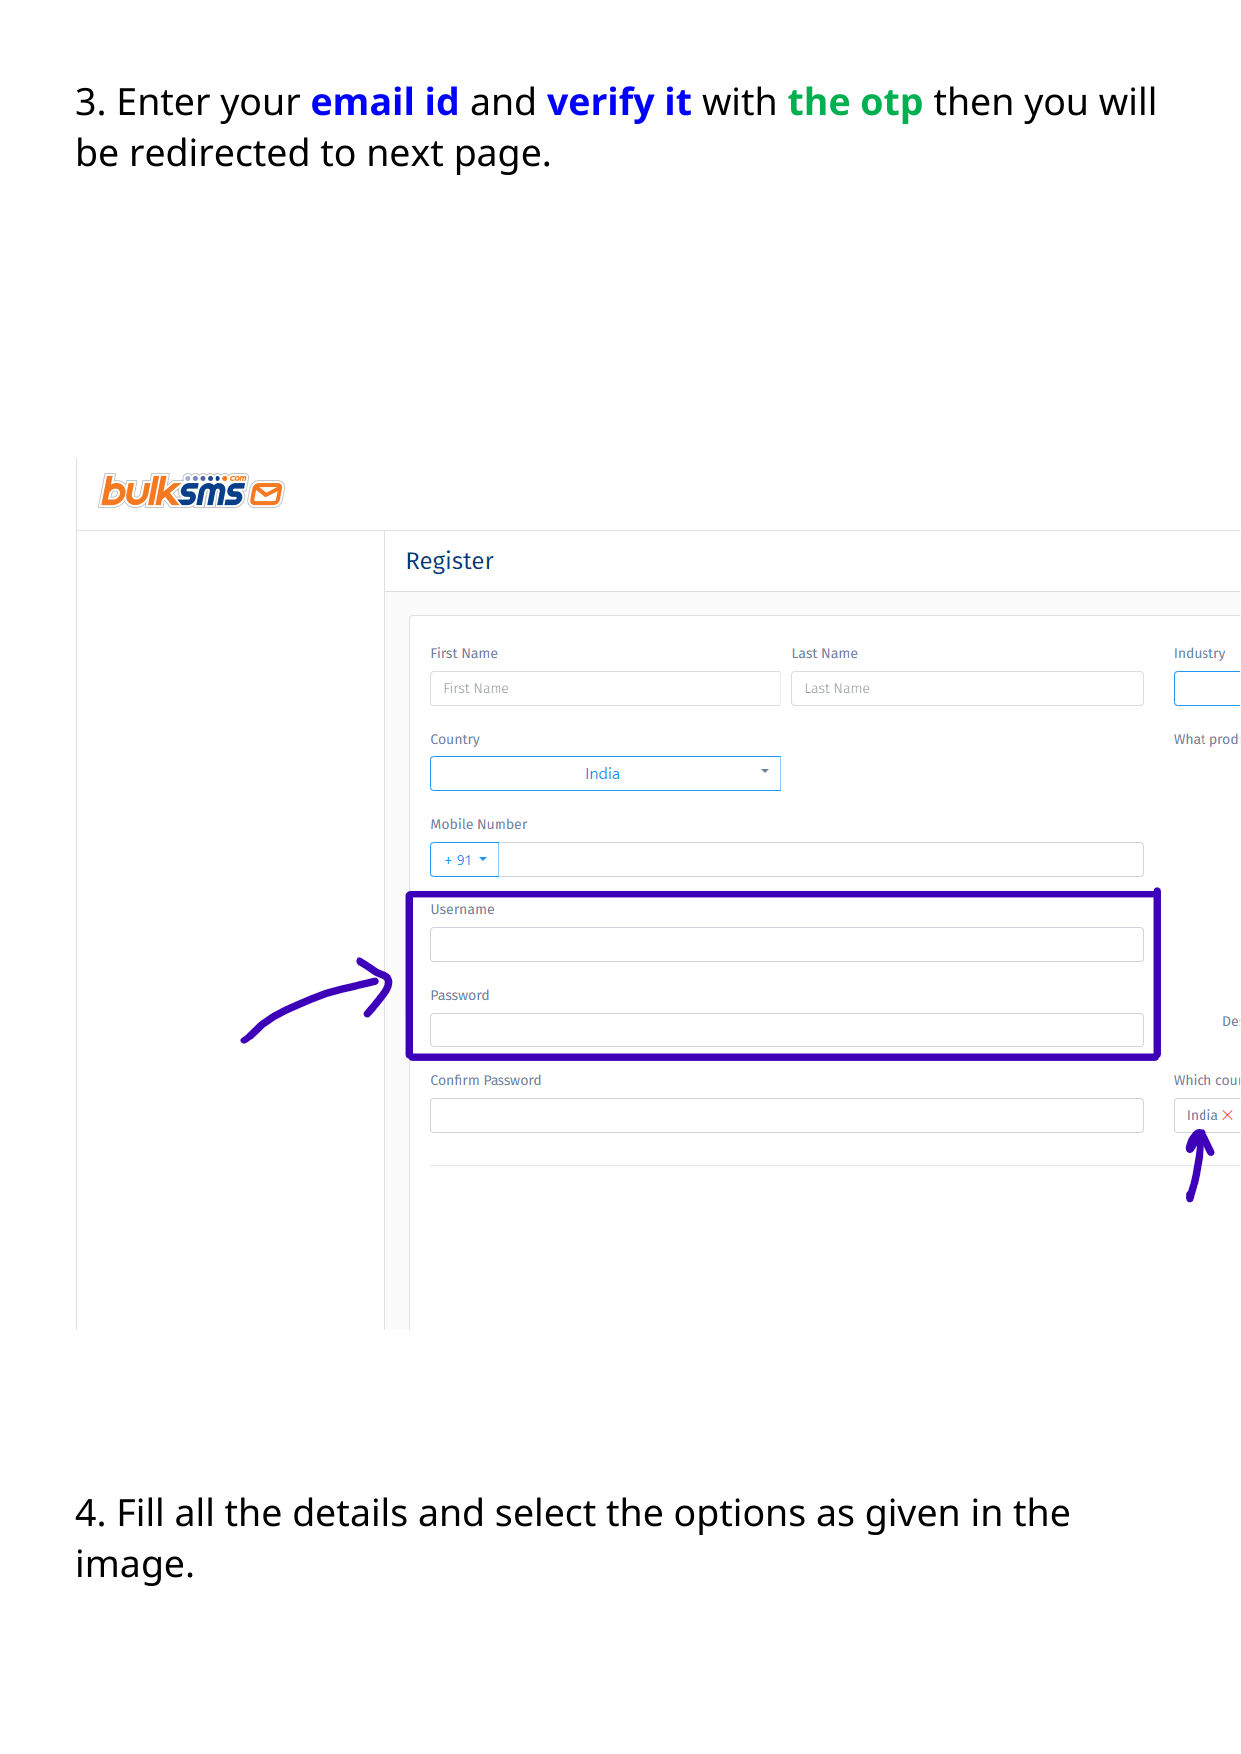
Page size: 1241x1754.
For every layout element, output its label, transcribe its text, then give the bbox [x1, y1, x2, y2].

list Enter your email id and verify it with the otp then you will be redirected to next page. [75, 75, 1165, 177]
picture [75, 458, 1241, 1330]
list Fill all the details and select the options as given in the image. [75, 1486, 1165, 1588]
